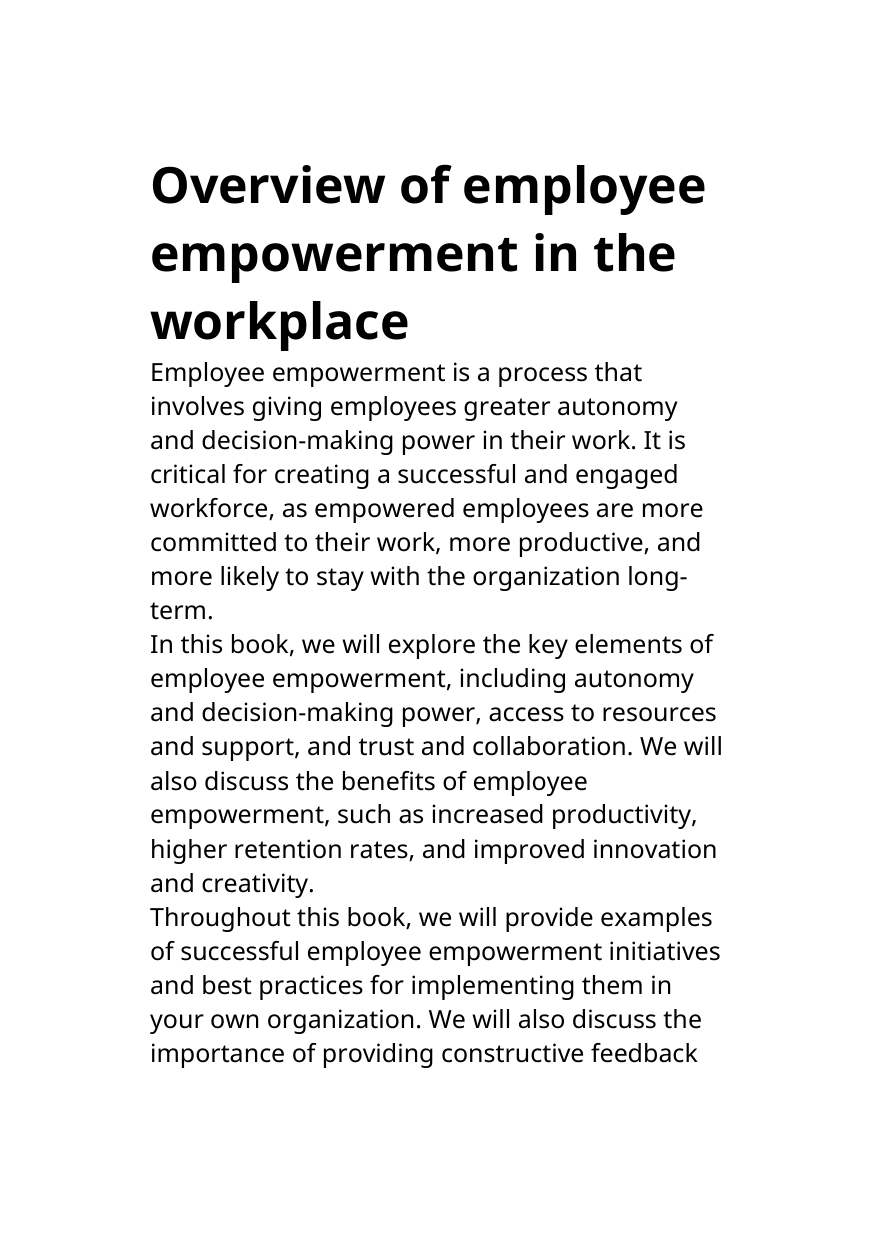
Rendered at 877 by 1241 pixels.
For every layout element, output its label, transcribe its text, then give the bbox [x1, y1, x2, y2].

text Employee empowerment is a process that involves giving employees greater autonomy and decision-making power in their work. It is critical for creating a successful and engaged workforce, as empowered employees are more committed to their work, more productive, and more likely to stay with the organization long-term. [150, 354, 727, 627]
subtitle Overview of employee empowerment in the workplace [150, 150, 727, 354]
text In this book, we will explore the key elements of employee empowerment, including autonomy and decision-making power, access to resources and support, and trust and collaboration. We will also discuss the benefits of employee empowerment, such as increased productivity, higher retention rates, and improved innovation and creativity. [150, 627, 727, 899]
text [150, 899, 727, 1070]
